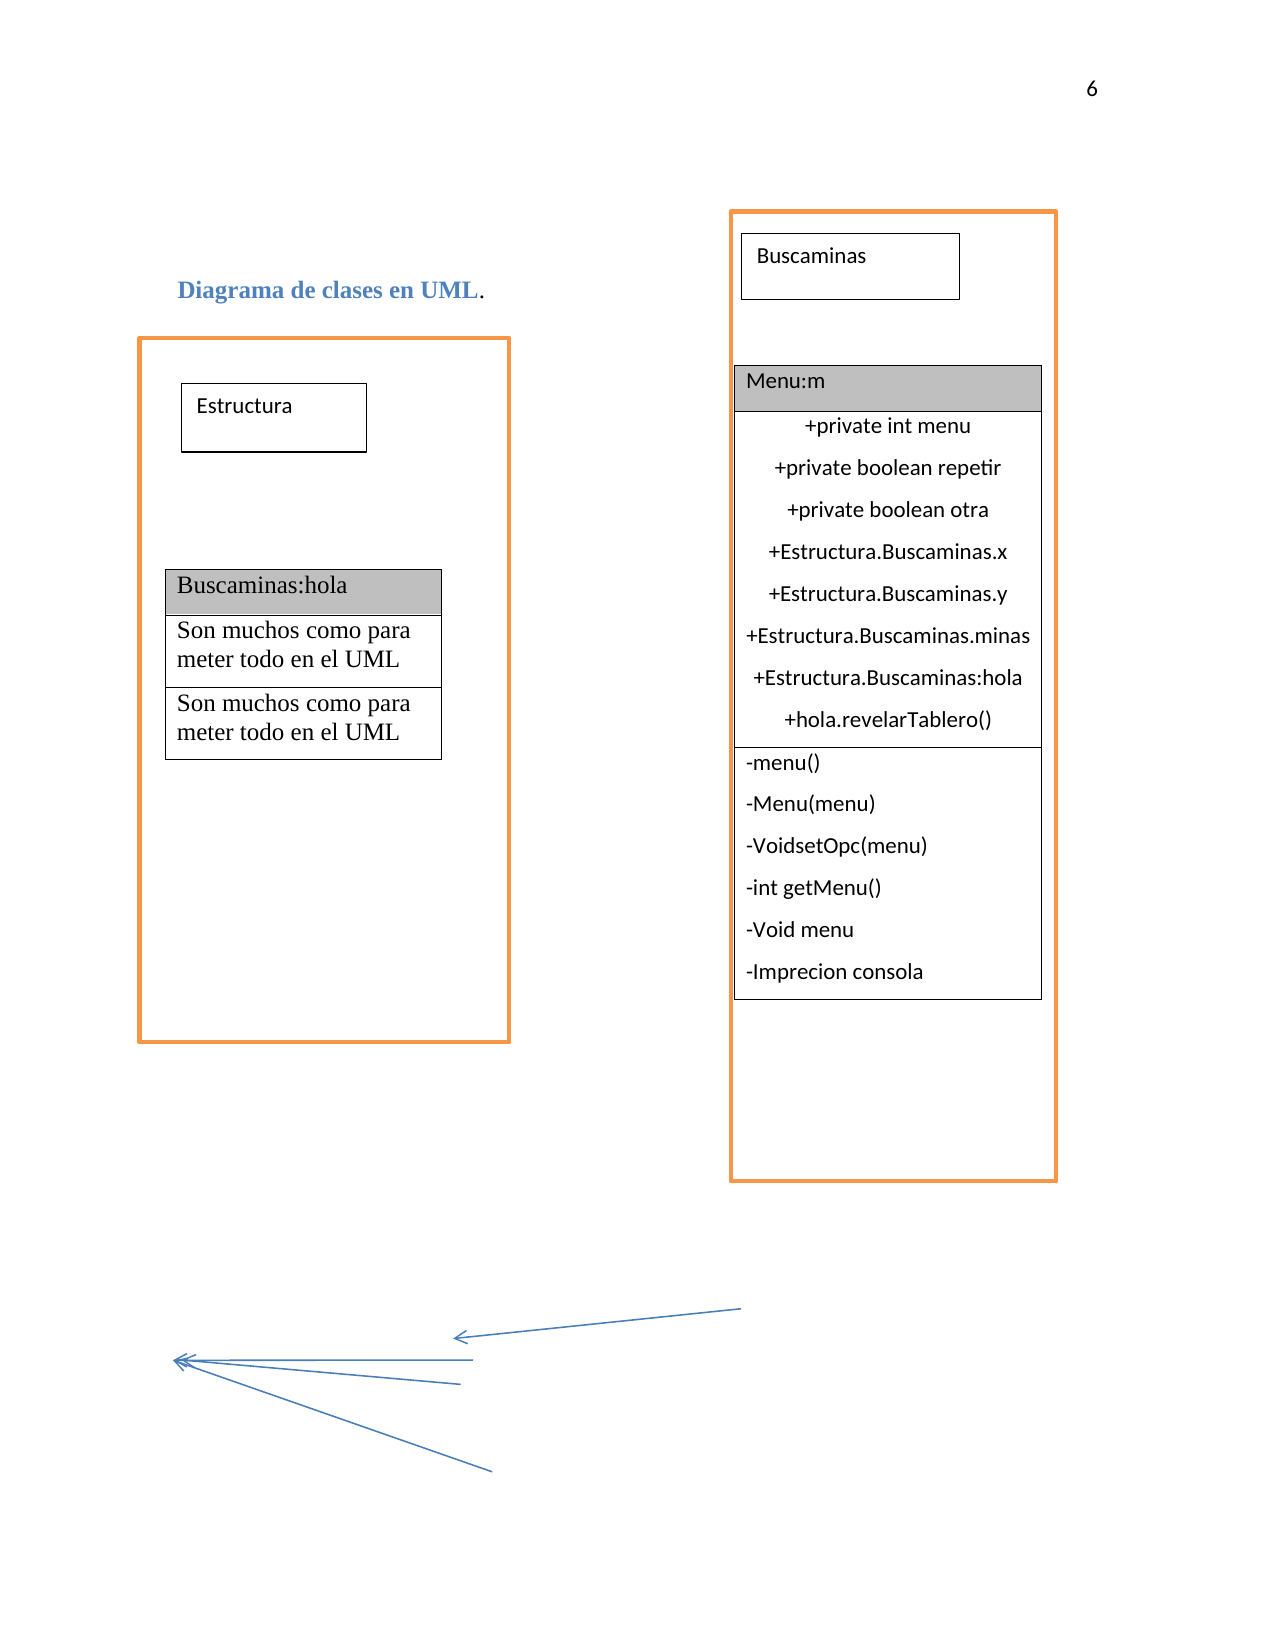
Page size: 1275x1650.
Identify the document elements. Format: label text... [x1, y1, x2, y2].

table_header Buscaminas:hola [166, 570, 441, 614]
table_cell Son muchos como para meter todo en el UML [166, 688, 441, 759]
table_cell Son muchos como para meter todo en el UML [166, 616, 441, 687]
text Diagrama de clases en UML. [177, 275, 1098, 304]
